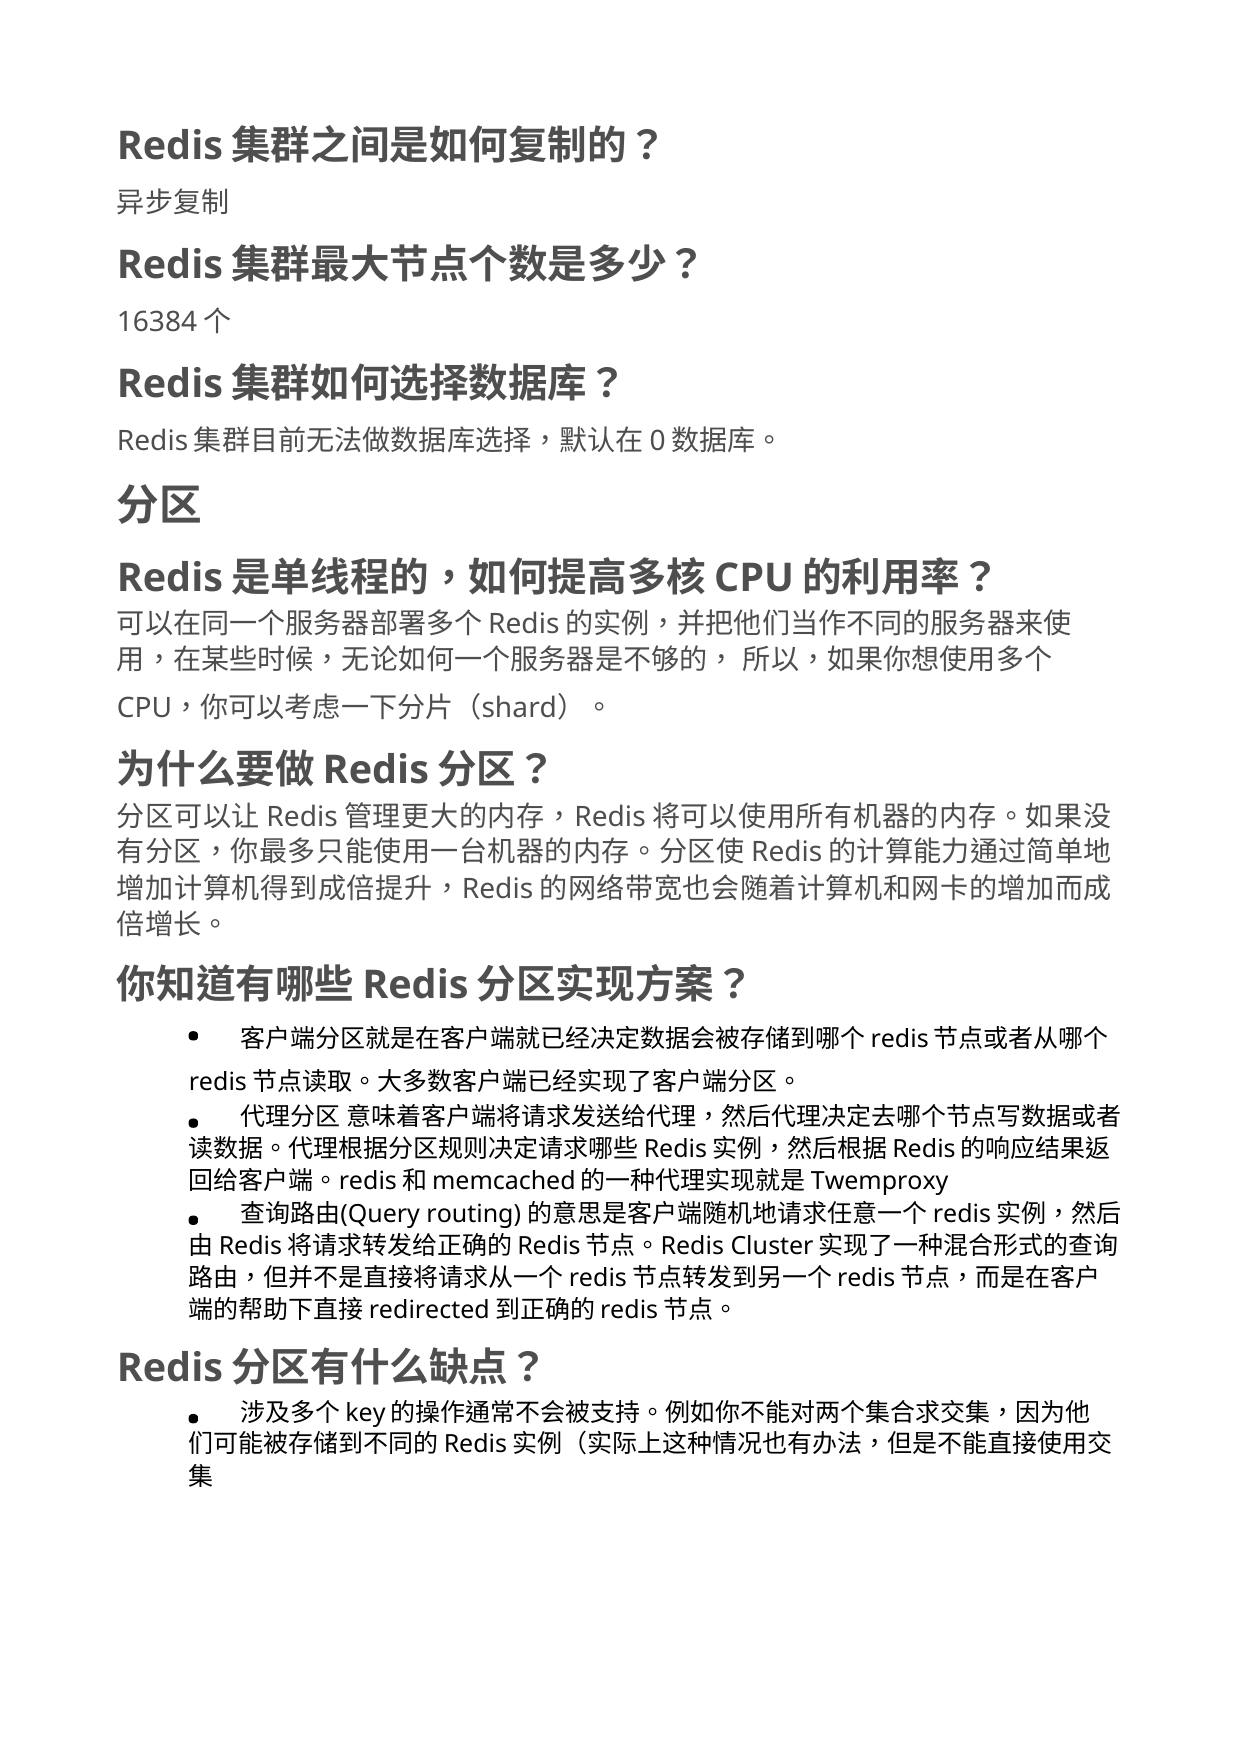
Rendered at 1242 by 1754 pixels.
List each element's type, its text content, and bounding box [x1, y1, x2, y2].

subtitle Redis集群最大节点个数是多少？ [117, 222, 1135, 292]
text 查询路由(Query routing) 的意思是客户端随机地请求任意一个redis实例，然后由Redis将请求转发给正确的Redis节点。Redis Cluster实现了一种混合形式的查询路由，但并不是直接将请求从一个redis节点转发到另一个redis节点，而是在客户端的帮助下直接redirected到正确的redis节点。 [188, 1197, 1122, 1326]
subtitle Redis集群之间是如何复制的？ [117, 104, 1135, 173]
text 异步复制 [117, 173, 1135, 222]
text 16384个 [117, 292, 1135, 341]
text redis节点读取。大多数客户端已经实现了客户端分区。 [188, 1056, 1135, 1099]
subtitle 分区 [117, 460, 1135, 536]
text 涉及多个key的操作通常不会被支持。例如你不能对两个集合求交集，因为他们可能被存储到不同的Redis实例（实际上这种情况也有办法，但是不能直接使用交集 [188, 1395, 1112, 1492]
text 可以在同一个服务器部署多个Redis的实例，并把他们当作不同的服务器来使用，在某些时候，无论如何一个服务器是不够的， 所以，如果你想使用多个 [117, 605, 1083, 678]
text Redis集群目前无法做数据库选择，默认在0数据库。 [117, 411, 1135, 460]
subtitle 为什么要做Redis分区？ [117, 727, 1135, 797]
subtitle Redis分区有什么缺点？ [117, 1326, 1135, 1395]
text 代理分区 意味着客户端将请求发送给代理，然后代理决定去哪个节点写数据或者读数据。代理根据分区规则决定请求哪些Redis实例，然后根据Redis的响应结果返回给客户端。redis和memcached的一种代理实现就是Twemproxy [188, 1100, 1124, 1197]
subtitle Redis是单线程的，如何提高多核CPU的利用率？ [117, 536, 1135, 605]
text 客户端分区就是在客户端就已经决定数据会被存储到哪个redis节点或者从哪个 [240, 1012, 1135, 1056]
subtitle Redis集群如何选择数据库？ [117, 341, 1135, 411]
subtitle 你知道有哪些Redis分区实现方案？ [117, 943, 1135, 1012]
text 分区可以让Redis管理更大的内存，Redis将可以使用所有机器的内存。如果没 有分区，你最多只能使用一台机器的内存。分区使Redis的计算能力通过简单地增加计算机得到成倍提升，Redis的网络带宽也会随着计算机和网卡的增加而成倍增长。 [117, 797, 1112, 943]
text CPU，你可以考虑一下分片（shard）。 [117, 678, 1135, 727]
